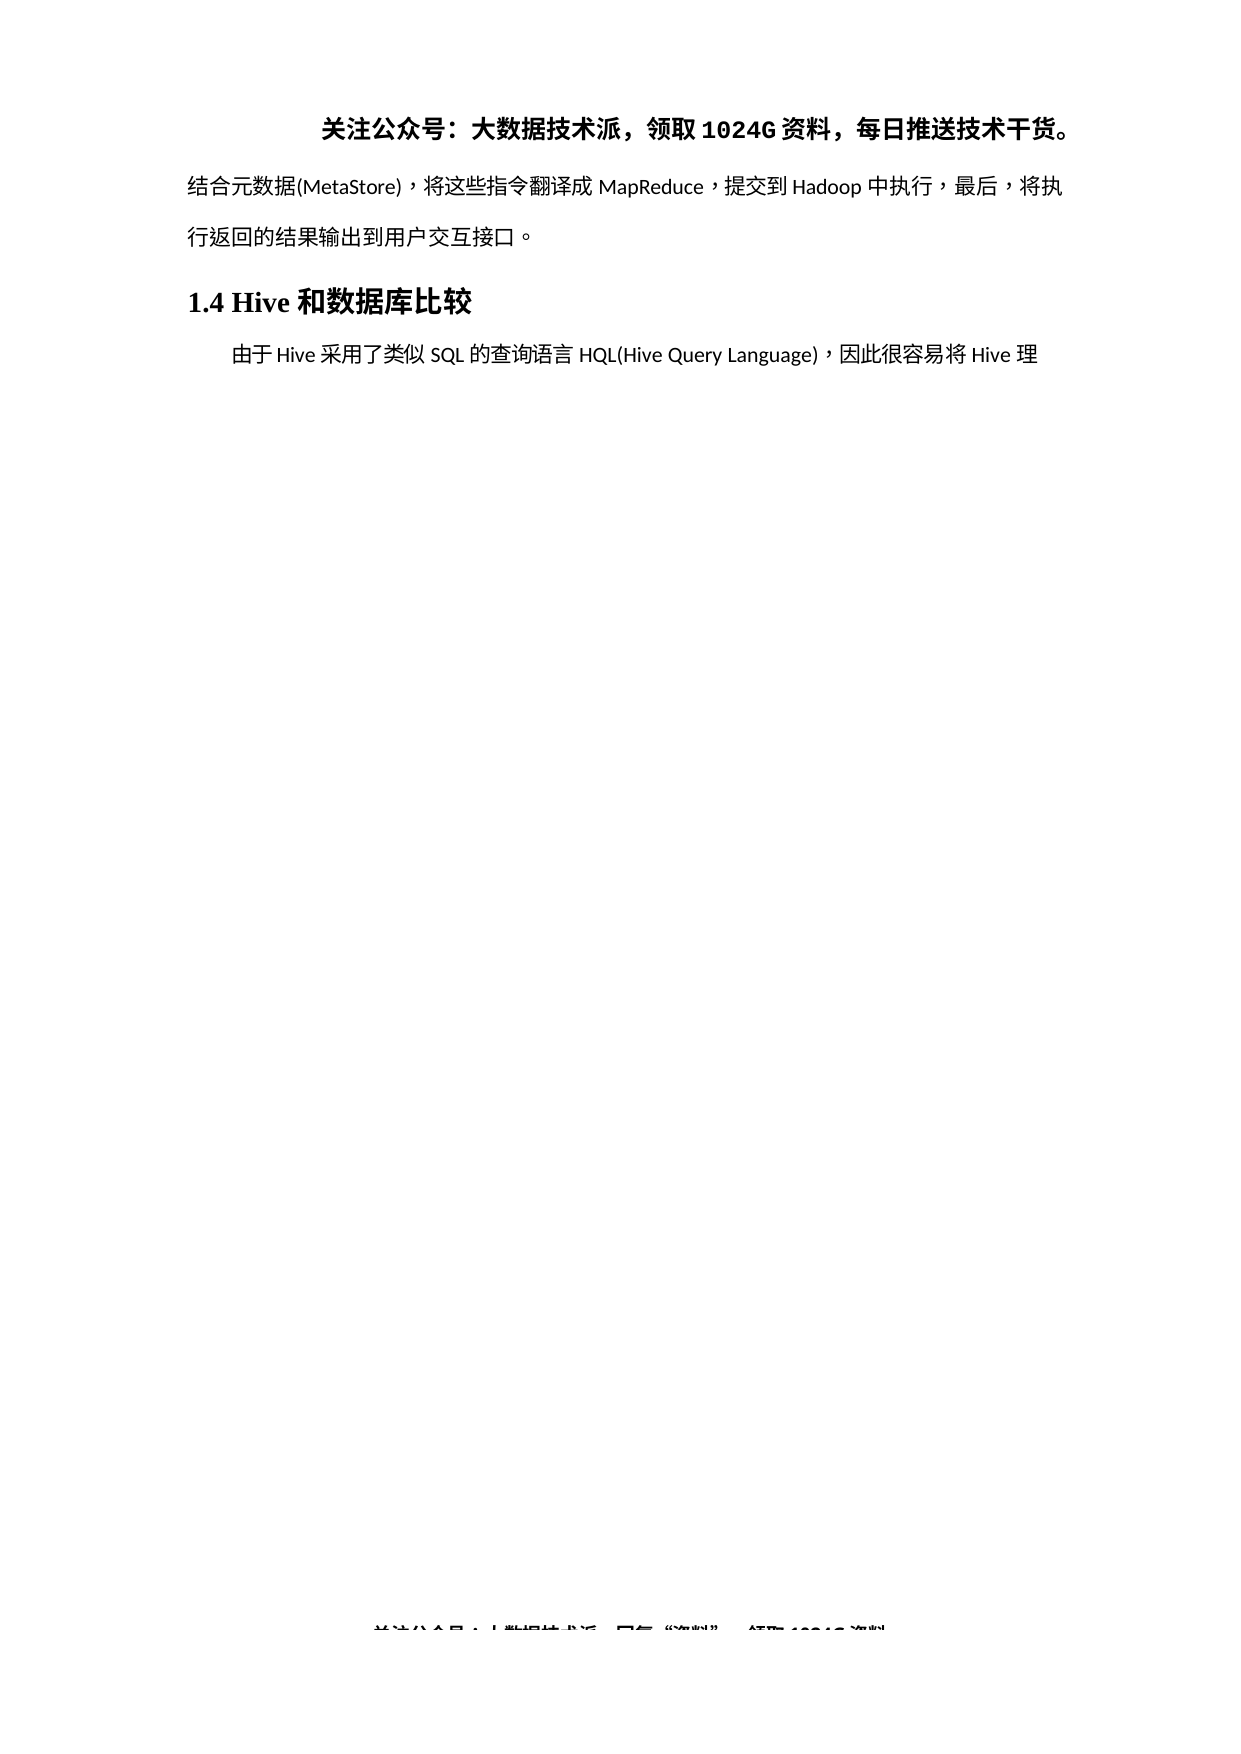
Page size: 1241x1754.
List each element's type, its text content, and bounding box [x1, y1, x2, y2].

subtitle Hive 和数据库比较 [187, 274, 1107, 322]
text 由于 Hive 采用了类似 SQL 的查询语言 HQL(Hive Query Language)，因此很容易将 Hive 理 [231, 339, 1107, 368]
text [187, 171, 1065, 252]
